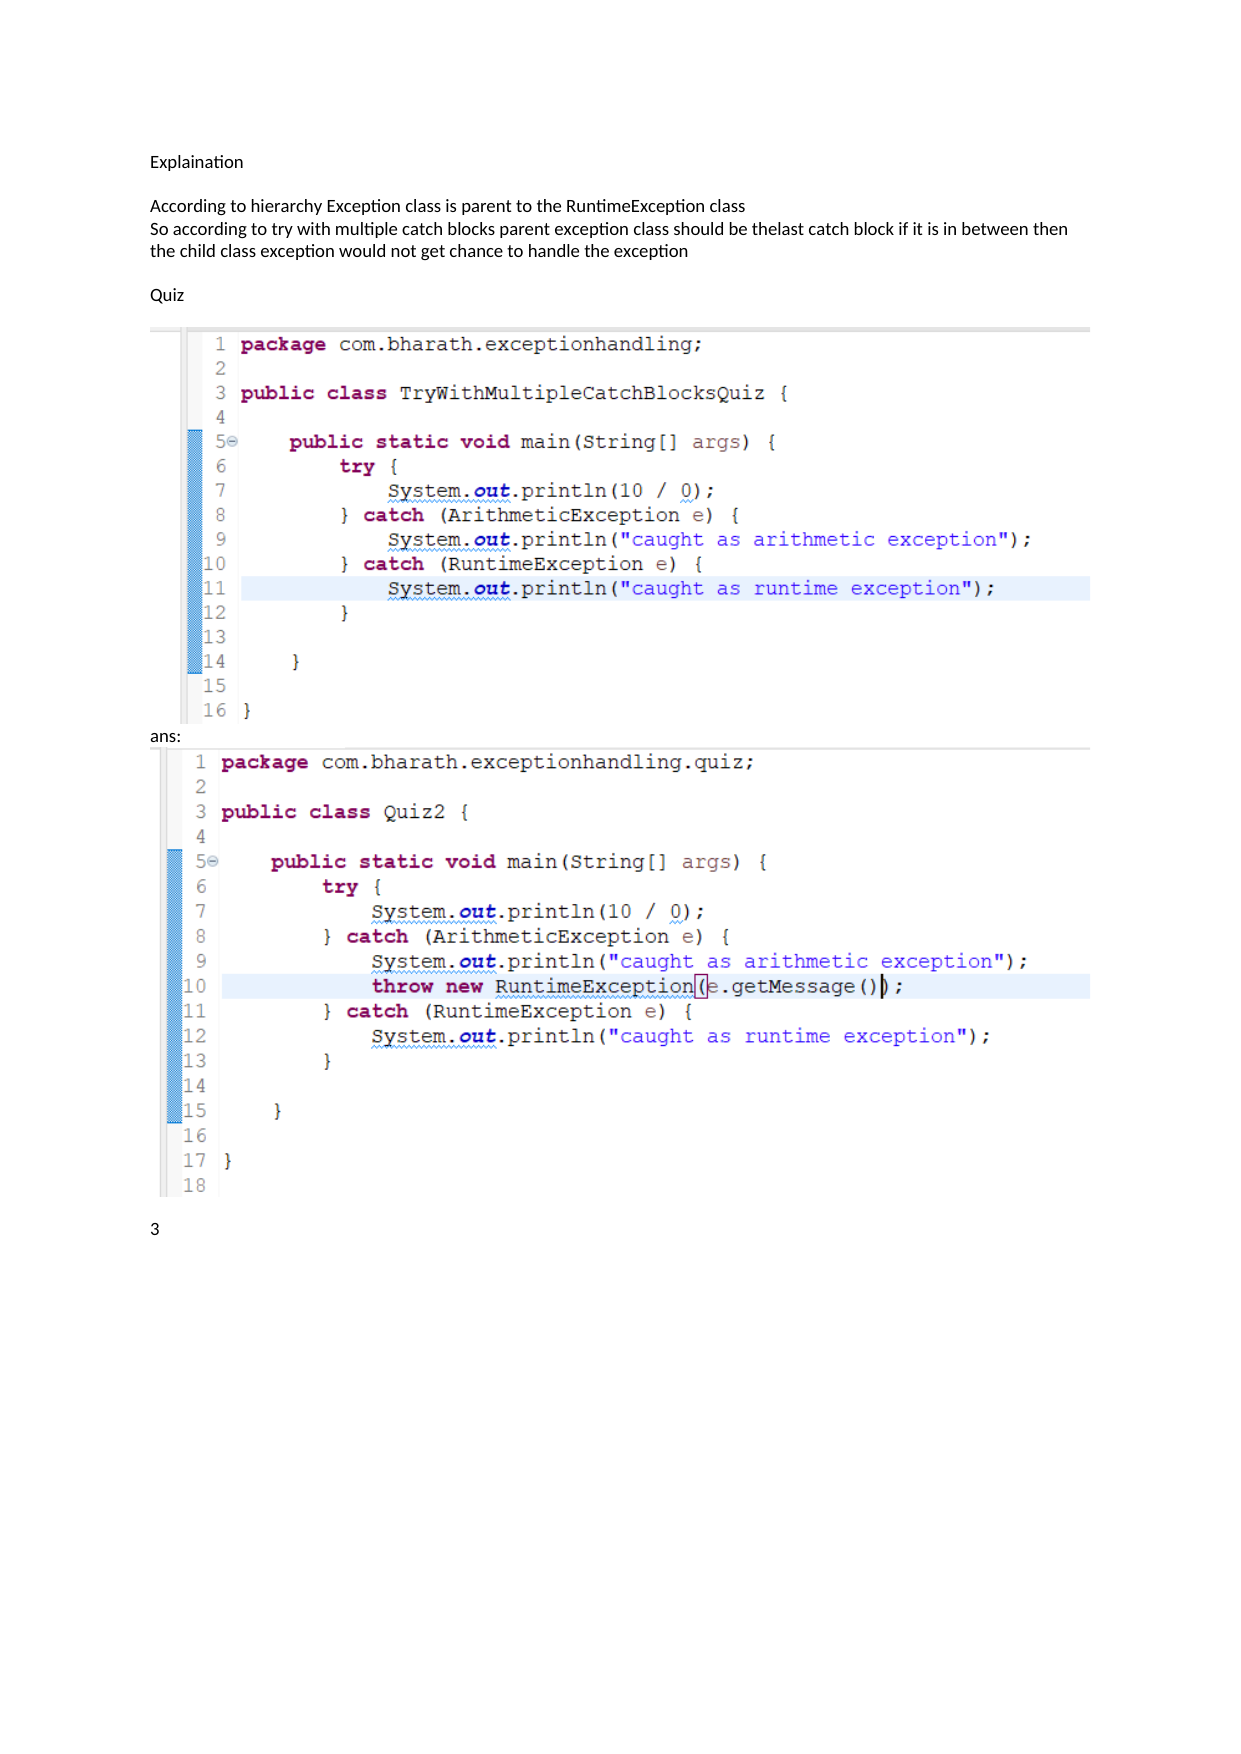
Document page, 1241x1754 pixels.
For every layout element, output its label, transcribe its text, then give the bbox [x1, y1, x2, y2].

text 3 [150, 1217, 1090, 1240]
picture [150, 327, 1091, 724]
text Quiz [150, 283, 1090, 306]
picture [150, 747, 1091, 1197]
text According to hierarchy Exception class is parent to the RuntimeException class So according to try with multiple catch blocks parent exception class should be thelast catch block if it is in between then the child class exception would not get chance to handle the exception [150, 194, 1090, 262]
text Explaination [150, 150, 1090, 173]
text ans: [150, 724, 1090, 747]
